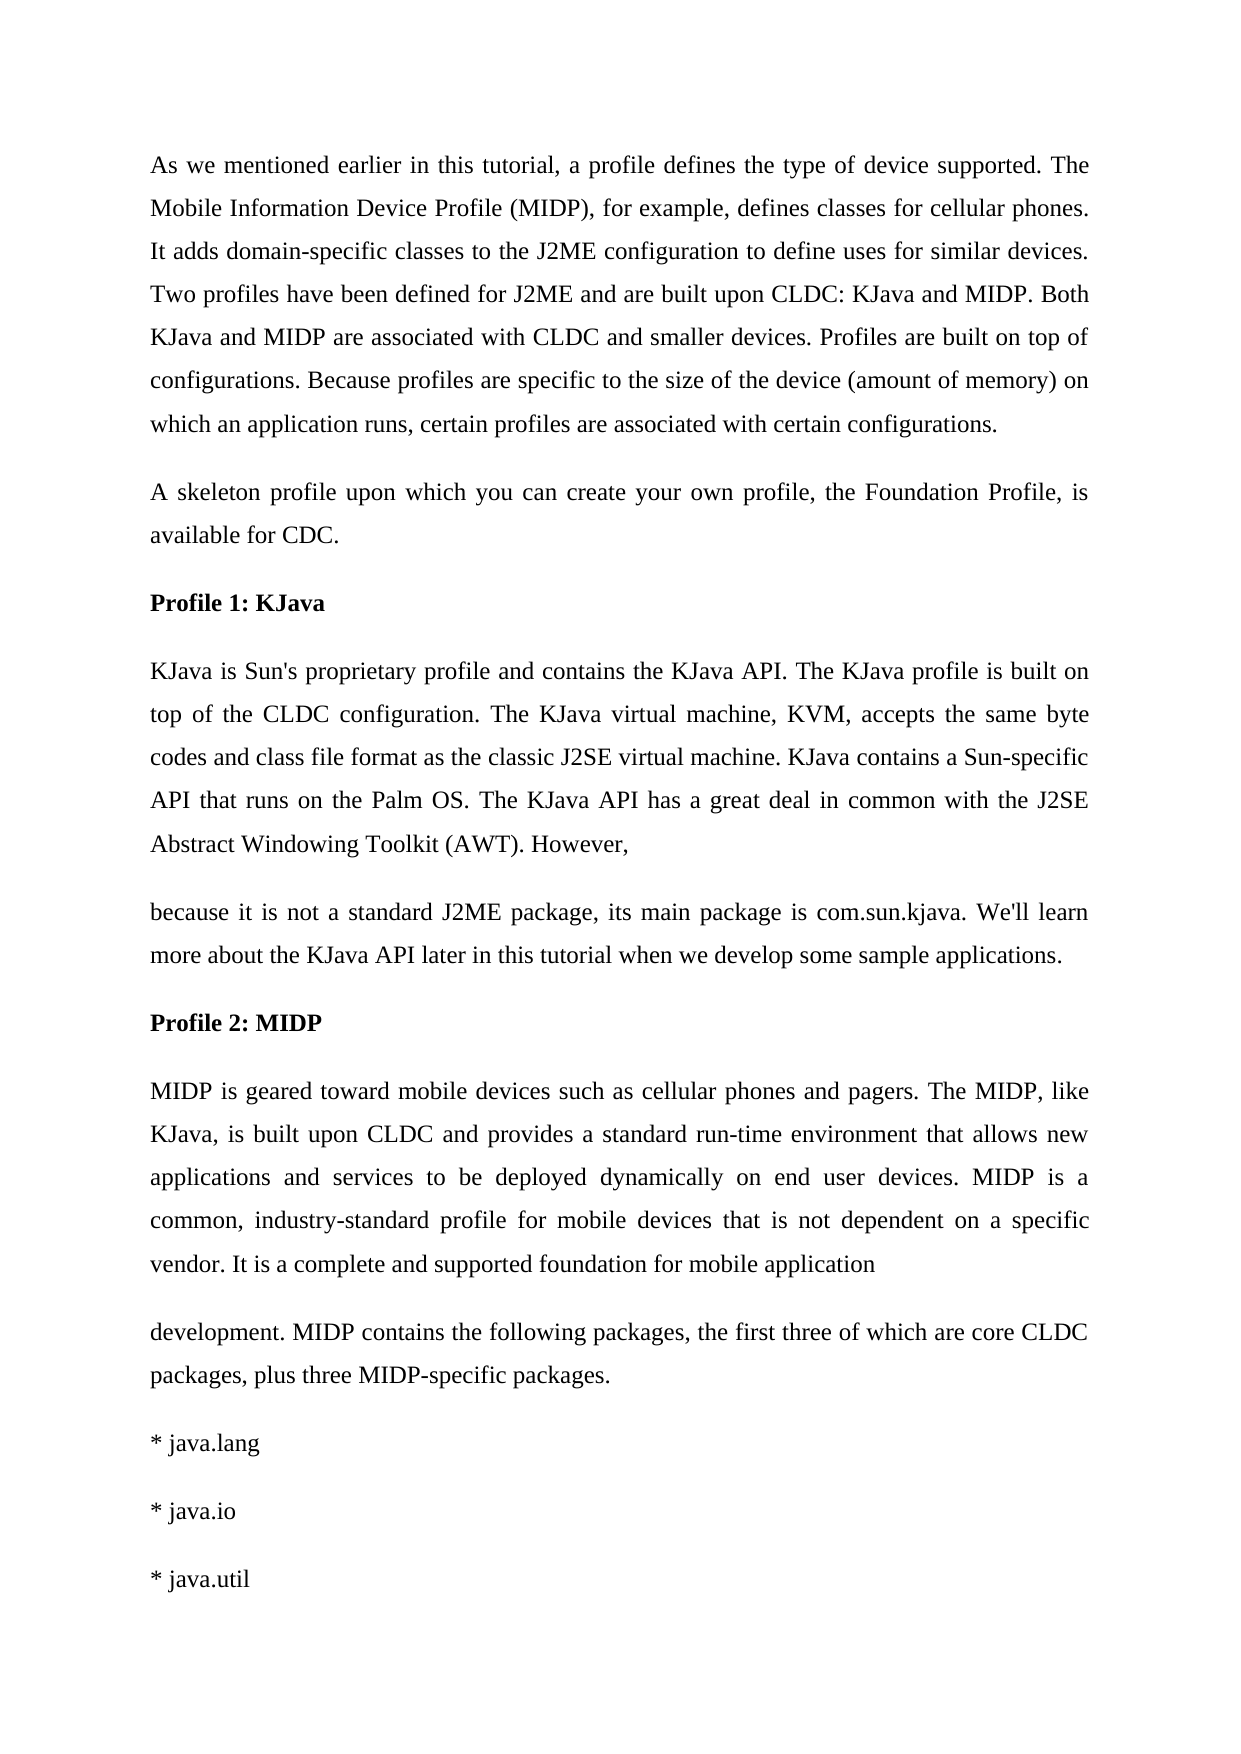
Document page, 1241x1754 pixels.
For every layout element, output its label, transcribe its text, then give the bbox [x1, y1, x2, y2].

text Profile 1: KJava [150, 588, 1090, 617]
text * java.util [150, 1564, 1090, 1593]
text development. MIDP contains the following packages, the first three of which are core CLDC packages, plus three MIDP-specific packages. [150, 1317, 1090, 1389]
text Profile 2: MIDP [150, 1008, 1090, 1037]
text because it is not a standard J2ME package, its main package is com.sun.kjava. We'll learn more about the KJava API later in this tutorial when we develop some sample applications. [150, 897, 1090, 969]
text KJava is Sun's proprietary profile and contains the KJava API. The KJava profile is built on top of the CLDC configuration. The KJava virtual machine, KVM, accepts the same byte codes and class file format as the classic J2SE virtual machine. KJava contains a Sun-specific API that runs on the Palm OS. The KJava API has a great deal in common with the J2SE Abstract Windowing Toolkit (AWT). However, [150, 656, 1090, 857]
text MIDP is geared toward mobile devices such as cellular phones and pagers. The MIDP, like KJava, is built upon CLDC and provides a standard run-time environment that allows new applications and services to be deployed dynamically on end user devices. MIDP is a common, industry-standard profile for mobile devices that is not dependent on a specific vendor. It is a complete and supported foundation for mobile application [150, 1076, 1090, 1277]
text A skeleton profile upon which you can create your own profile, the Foundation Profile, is available for CDC. [150, 477, 1090, 549]
text As we mentioned earlier in this tutorial, a profile defines the type of device supported. The Mobile Information Device Profile (MIDP), for example, defines classes for cellular phones. It adds domain-specific classes to the J2ME configuration to define uses for similar devices. Two profiles have been defined for J2ME and are built upon CLDC: KJava and MIDP. Both KJava and MIDP are associated with CLDC and smaller devices. Profiles are built on top of configurations. Because profiles are specific to the size of the device (amount of memory) on which an application runs, certain profiles are associated with certain configurations. [150, 150, 1090, 437]
text * java.io [150, 1496, 1090, 1525]
text * java.lang [150, 1428, 1090, 1457]
